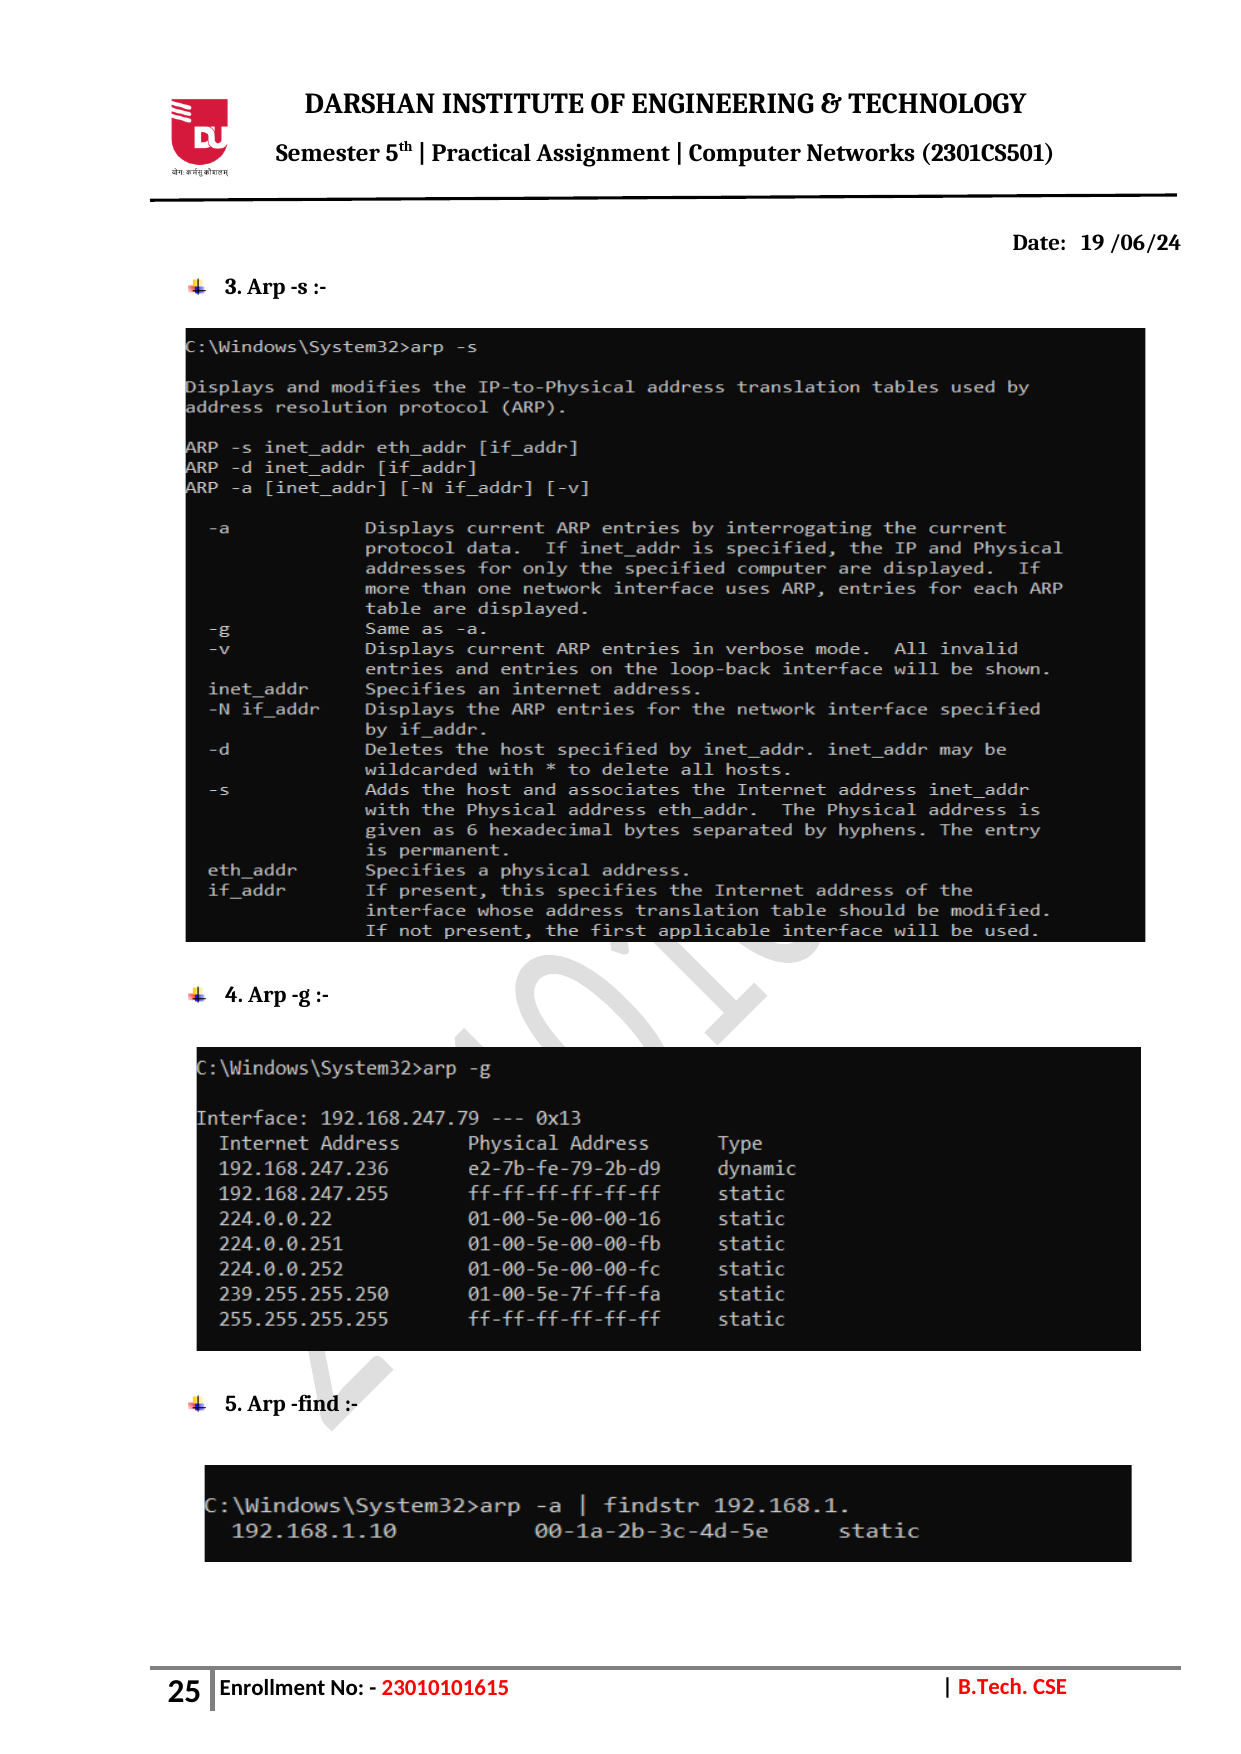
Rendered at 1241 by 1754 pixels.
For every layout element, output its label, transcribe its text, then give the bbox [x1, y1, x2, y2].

picture [188, 1394, 206, 1412]
list 4. Arp -g :- [187, 982, 1181, 1008]
picture [196, 1047, 1141, 1351]
picture [188, 985, 206, 1003]
list 3. Arp -s :- [187, 273, 1181, 300]
picture [150, 75, 242, 198]
picture [204, 1465, 1132, 1562]
list 5. Arp -find :- [187, 1391, 1181, 1417]
picture [188, 277, 206, 295]
picture [185, 328, 1146, 942]
